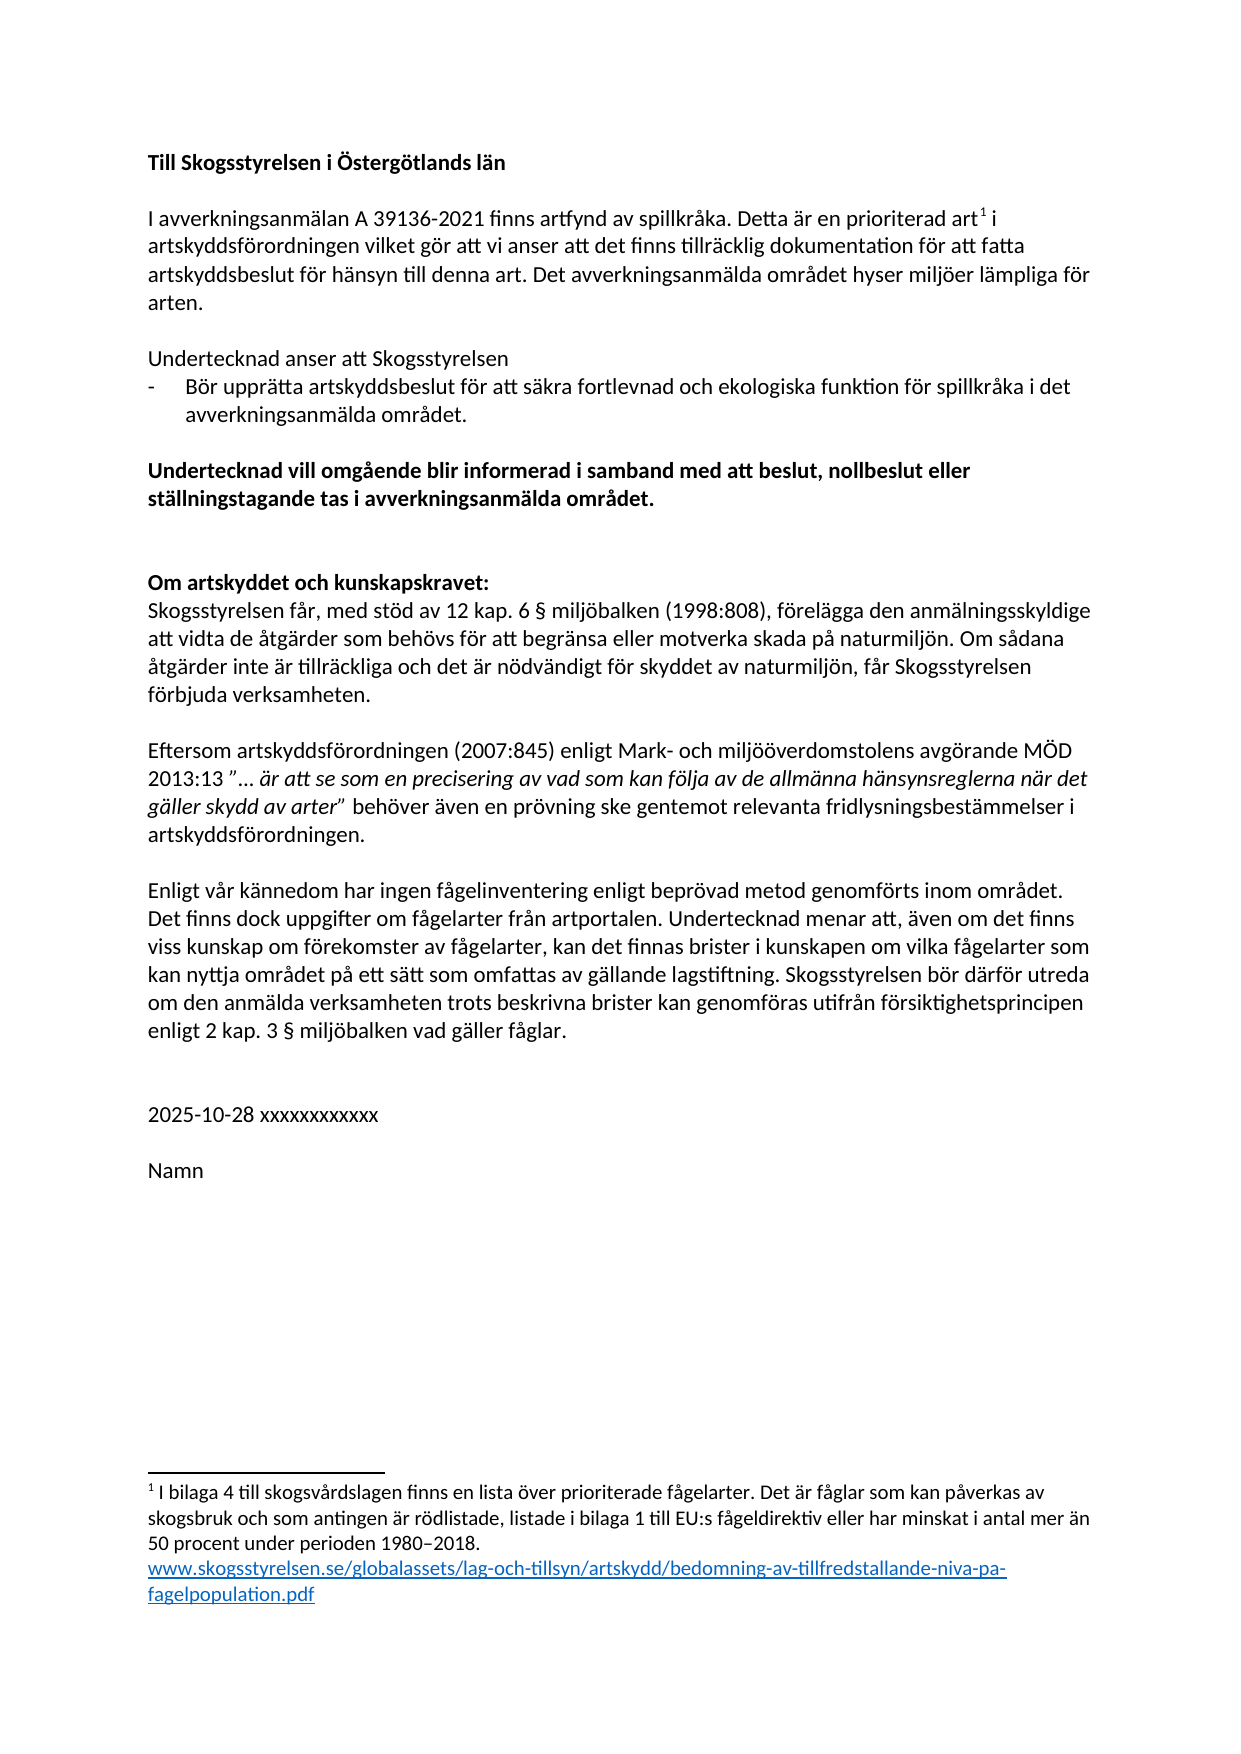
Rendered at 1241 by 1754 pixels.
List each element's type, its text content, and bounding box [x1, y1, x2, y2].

text Namn [148, 1156, 1093, 1184]
text Undertecknad vill omgående blir informerad i samband med att beslut, nollbeslut eller ställningstagande tas i avverkningsanmälda området. [148, 456, 1093, 512]
text Eftersom artskyddsförordningen (2007:845) enligt Mark- och miljööverdomstolens avgörande MÖD 2013:13 ”… är att se som en precisering av vad som kan följa av de allmänna hänsynsreglerna när det [148, 736, 1093, 792]
text 2025-10-28 xxxxxxxxxxxx [148, 1100, 1093, 1128]
text Skogsstyrelsen får, med stöd av 12 kap. 6 § miljöbalken (1998:808), förelägga den anmälningsskyldige att vidta de åtgärder som behövs för att begränsa eller motverka skada på naturmiljön. Om sådana åtgärder inte är tillräckliga och det är nödvändigt för skyddet av naturmiljön, får Skogsstyrelsen förbjuda verksamheten. [148, 596, 1093, 708]
text Om artskyddet och kunskapskravet: [148, 568, 1093, 596]
text Till Skogsstyrelsen i Östergötlands län [148, 148, 1093, 176]
text gäller skydd av arter” behöver även en prövning ske gentemot relevanta fridlysningsbestämmelser i artskyddsförordningen. [148, 792, 1093, 848]
text Enligt vår kännedom har ingen fågelinventering enligt beprövad metod genomförts inom området. Det finns dock uppgifter om fågelarter från artportalen. Undertecknad menar att, även om det finns viss kunskap om förekomster av fågelarter, kan det finnas brister i kunskapen om vilka fågelarter som kan nyttja området på ett sätt som omfattas av gällande lagstiftning. Skogsstyrelsen bör därför utreda om den anmälda verksamheten trots beskrivna brister kan genomföras utifrån försiktighetsprincipen enligt 2 kap. 3 § miljöbalken vad gäller fåglar. [148, 876, 1093, 1044]
list Bör upprätta artskyddsbeslut för att säkra fortlevnad och ekologiska funktion för spillkråka i det avverkningsanmälda området. [148, 372, 1093, 428]
text Undertecknad anser att Skogsstyrelsen [148, 344, 1093, 372]
text I avverkningsanmälan A 39136-2021 finns artfynd av spillkråka. Detta är en prioriterad art i artskyddsförordningen vilket gör att vi anser att det finns tillräcklig dokumentation för att fatta artskyddsbeslut för hänsyn till denna art. Det avverkningsanmälda området hyser miljöer lämpliga för arten. [148, 204, 1093, 316]
